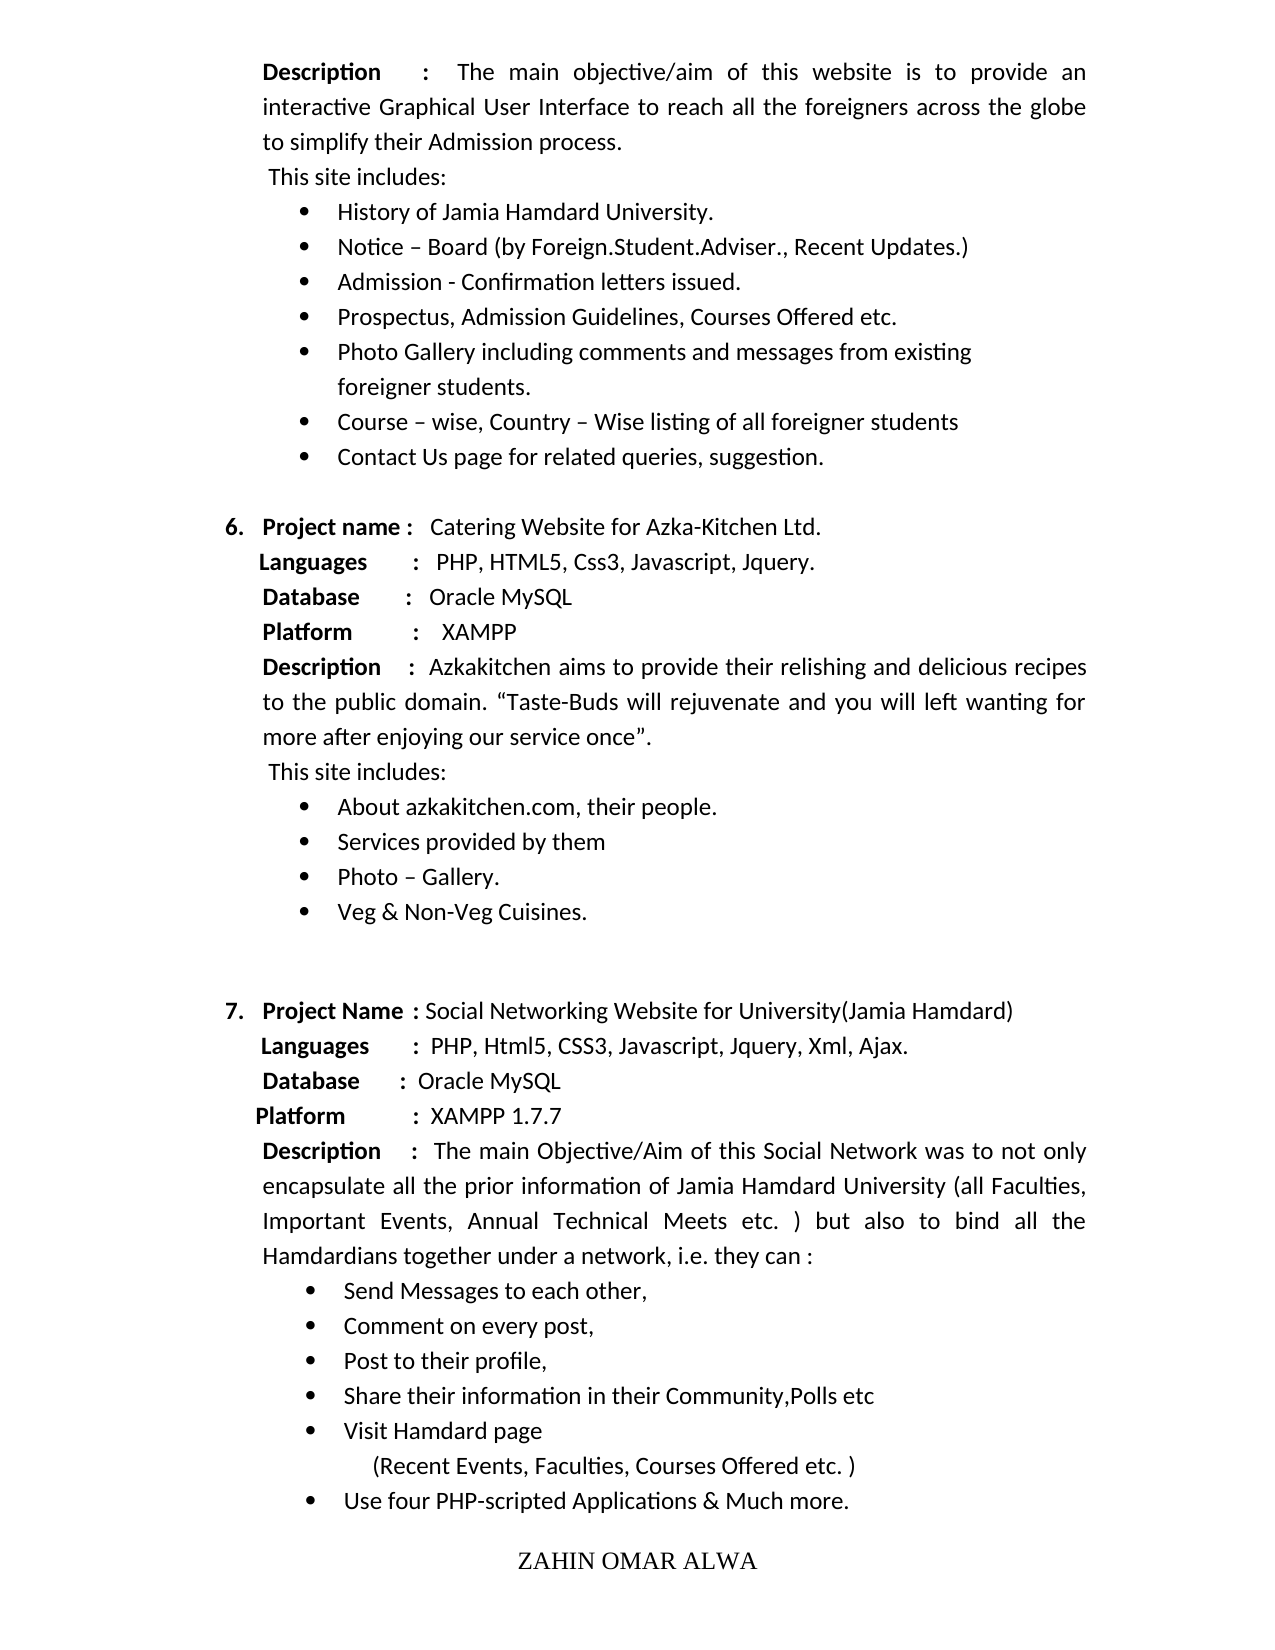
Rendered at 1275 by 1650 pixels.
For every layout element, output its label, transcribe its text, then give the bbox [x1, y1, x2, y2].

list Photo – Gallery. [300, 861, 1087, 892]
list Prospectus, Admission Guidelines, Courses Offered etc. [300, 301, 1087, 332]
list Notice – Board (by Foreign.Student.Adviser., Recent Updates.) [300, 231, 1087, 262]
text foreigner students. [337, 371, 1087, 402]
list Comment on every post, [306, 1310, 1087, 1341]
text Description : The main objective/aim of this website is to provide an interactive Graphical User Interface to reach all the foreigners across the globe to simplify their Admission process. [262, 56, 1087, 157]
list Admission - Confirmation letters issued. [300, 266, 1087, 297]
text Languages : PHP, HTML5, Css3, Javascript, Jquery. [225, 546, 1087, 577]
list Project name : Catering Website for Azka-Kitchen Ltd. [225, 511, 1087, 542]
text Database : Oracle MySQL [262, 581, 1087, 612]
list About azkakitchen.com, their people. [300, 791, 1087, 822]
list Project Name : Social Networking Website for University(Jamia Hamdard) [225, 995, 1087, 1026]
text Description : Azkakitchen aims to provide their relishing and delicious recipes to the public domain. “Taste-Buds will rejuvenate and you will left wanting for more after enjoying our service once”. [262, 651, 1087, 752]
text This site includes: [262, 161, 1087, 192]
list Contact Us page for related queries, suggestion. [300, 441, 1087, 472]
list Send Messages to each other, [306, 1275, 1087, 1306]
list Course – wise, Country – Wise listing of all foreigner students [300, 406, 1087, 437]
list Use four PHP-scripted Applications & Much more. [306, 1485, 1087, 1516]
text Description : The main Objective/Aim of this Social Network was to not only encapsulate all the prior information of Jamia Hamdard University (all Faculties, Important Events, Annual Technical Meets etc. ) but also to bind all the Hamdardians together under a network, i.e. they can : [262, 1135, 1087, 1271]
list Share their information in their Community,Polls etc [306, 1380, 1087, 1411]
list Services provided by them [300, 826, 1087, 857]
text Languages : PHP, Html5, CSS3, Javascript, Jquery, Xml, Ajax. Database : Oracle MySQL [244, 1030, 1087, 1096]
text (Recent Events, Faculties, Courses Offered etc. ) [344, 1450, 1087, 1481]
list Post to their profile, [306, 1345, 1087, 1376]
list Photo Gallery including comments and messages from existing [300, 336, 1087, 367]
text Platform : XAMPP [262, 616, 1087, 647]
list Veg & Non-Veg Cuisines. [300, 896, 1087, 927]
text Platform : XAMPP 1.7.7 [187, 1100, 1087, 1131]
text This site includes: [262, 756, 1087, 787]
list Visit Hamdard page [306, 1415, 1087, 1446]
list History of Jamia Hamdard University. [300, 196, 1087, 227]
